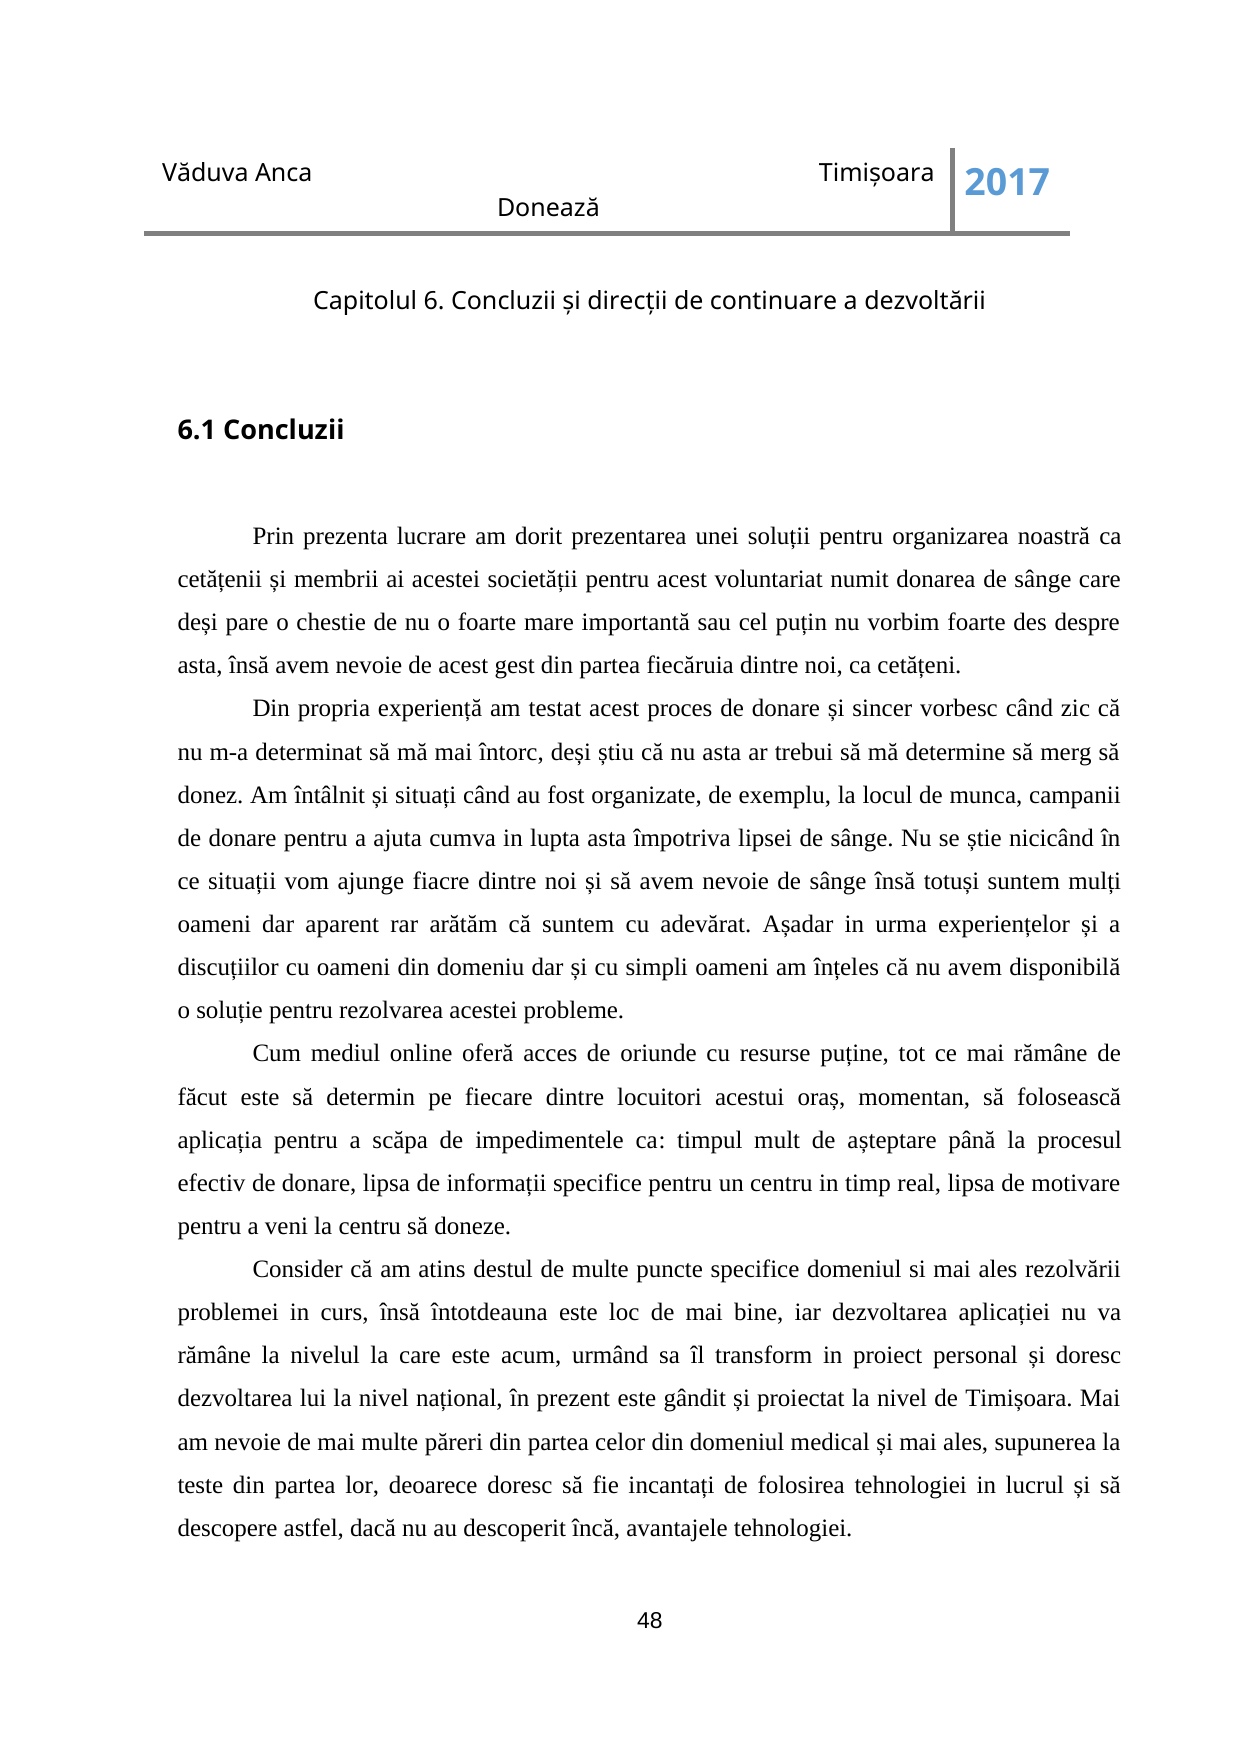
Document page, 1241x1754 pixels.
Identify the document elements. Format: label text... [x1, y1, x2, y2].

text Consider că am atins destul de multe puncte specifice domeniul si mai ales rezolvării problemei in curs, însă întotdeauna este loc de mai bine, iar dezvoltarea aplicației nu va rămâne la nivelul la care este acum, urmând sa îl transform in proiect personal și doresc dezvoltarea lui la nivel național, în prezent este gândit și proiectat la nivel de Timișoara. Mai am nevoie de mai multe păreri din partea celor din domeniul medical și mai ales, supunerea la teste din partea lor, deoarece doresc să fie incantați de folosirea tehnologiei in lucrul și să descopere astfel, dacă nu au descoperit încă, avantajele tehnologiei. [177, 1254, 1122, 1542]
text Din propria experiență am testat acest proces de donare și sincer vorbesc când zic că nu m-a determinat să mă mai întorc, deși știu că nu asta ar trebui să mă determine să merg să donez. Am întâlnit și situați când au fost organizate, de exemplu, la locul de munca, campanii de donare pentru a ajuta cumva in lupta asta împotriva lipsei de sânge. Nu se știe nicicând în ce situații vom ajunge fiacre dintre noi și să avem nevoie de sânge însă totuși suntem mulți oameni dar aparent rar arătăm că suntem cu adevărat. Așadar in urma experiențelor și a discuțiilor cu oameni din domeniu dar și cu simpli oameni am înțeles că nu avem disponibilă o soluție pentru rezolvarea acestei probleme. [177, 693, 1122, 1024]
text Cum mediul online oferă acces de oriunde cu resurse puține, tot ce mai rămâne de făcut este să determin pe fiecare dintre locuitori acestui oraș, momentan, să folosească aplicația pentru a scăpa de impedimentele ca: timpul mult de așteptare până la procesul efectiv de donare, lipsa de informații specifice pentru un centru in timp real, lipsa de motivare pentru a veni la centru să doneze. [177, 1038, 1122, 1240]
text Prin prezenta lucrare am dorit prezentarea unei soluții pentru organizarea noastră ca cetățenii și membrii ai acestei societății pentru acest voluntariat numit donarea de sânge care deși pare o chestie de nu o foarte mare importantă sau cel puțin nu vorbim foarte des despre asta, însă avem nevoie de acest gest din partea fiecăruia dintre noi, ca cetățeni. [177, 521, 1122, 679]
subtitle Capitolul 6. Concluzii și direcții de continuare a dezvoltării [177, 283, 1122, 317]
subtitle 6.1 Concluzii [177, 410, 1122, 447]
